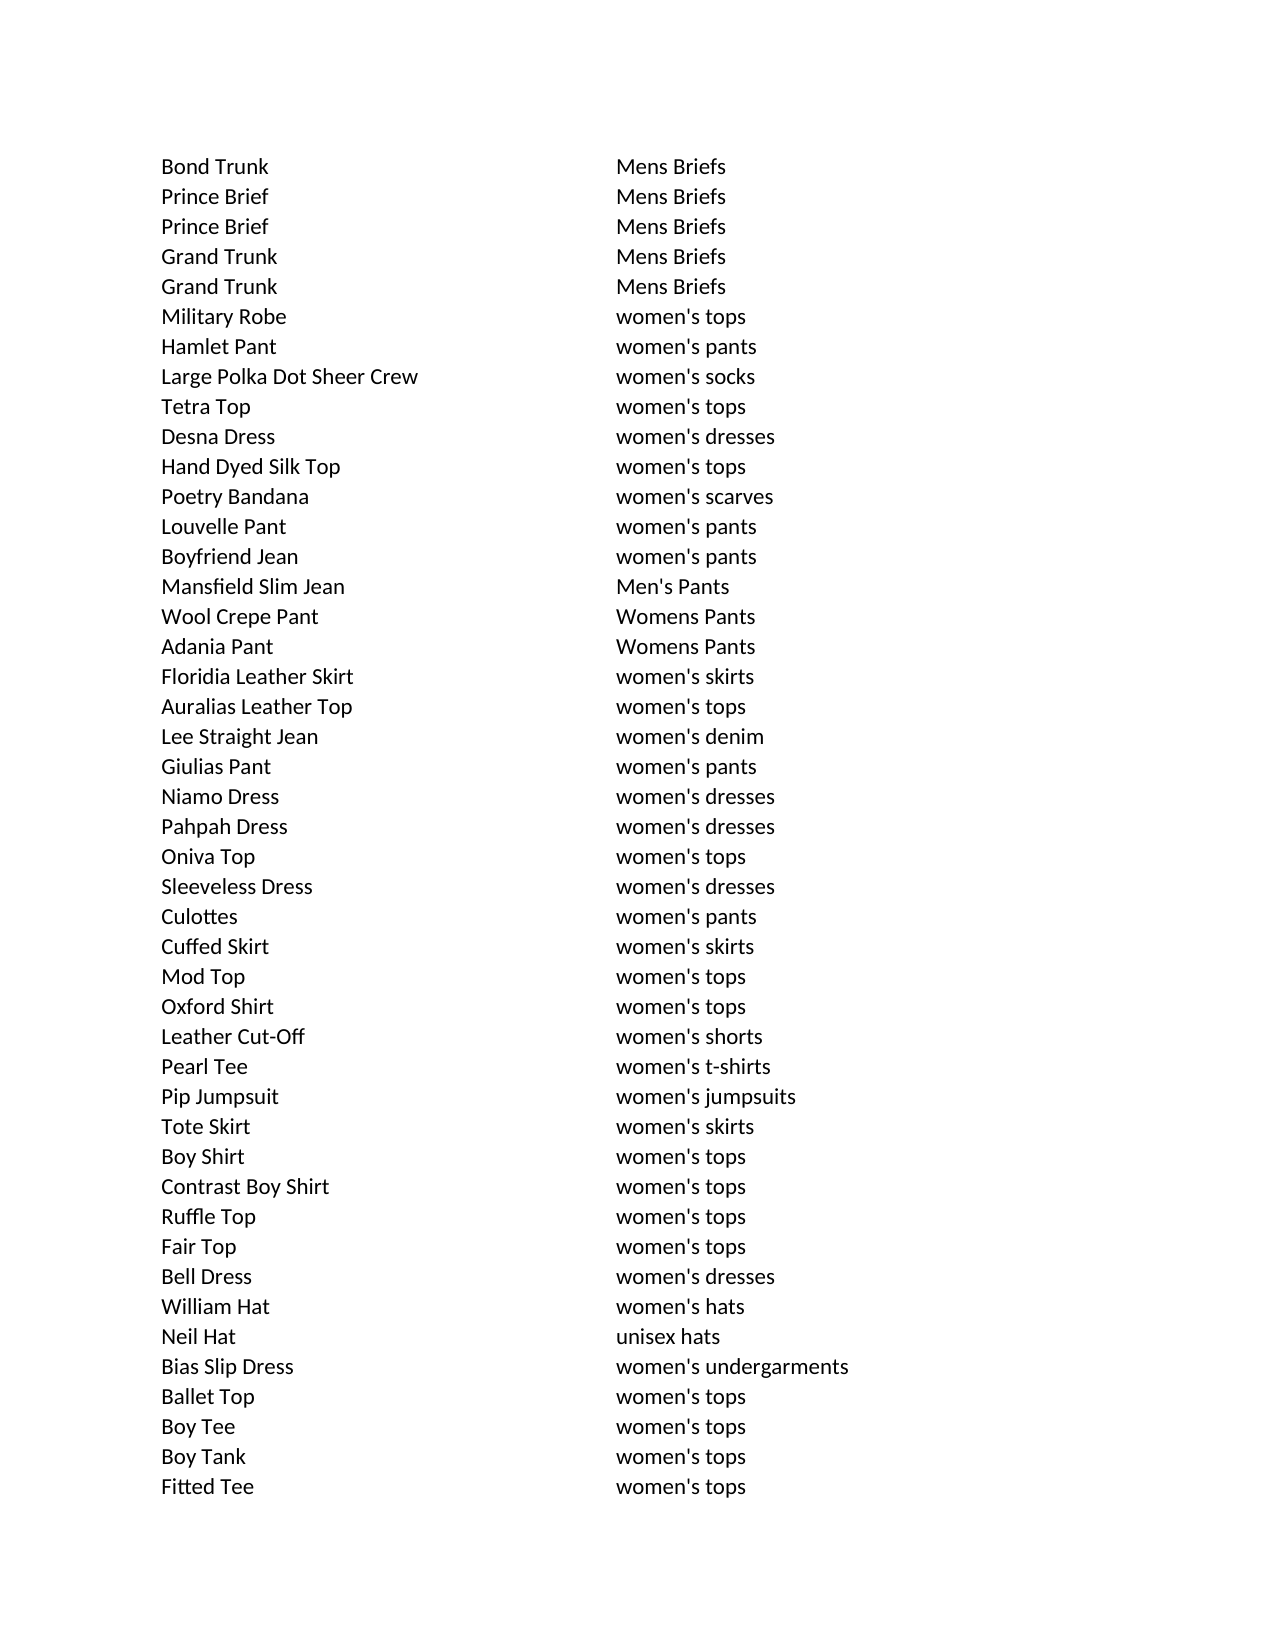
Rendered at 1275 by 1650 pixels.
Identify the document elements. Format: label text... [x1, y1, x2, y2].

table_cell women's tops [605, 1410, 944, 1440]
table_cell women's socks [605, 360, 944, 390]
table_cell women's pants [605, 750, 944, 780]
table_cell women's dresses [605, 870, 944, 900]
table_cell Culottes [150, 900, 604, 930]
table_cell Mens Briefs [605, 240, 944, 270]
table_cell women's tops [605, 1200, 944, 1230]
table_cell women's tops [605, 390, 944, 420]
table_cell Poetry Bandana [150, 480, 604, 510]
table_cell women's tops [605, 1230, 944, 1260]
table_cell Pearl Tee [150, 1050, 604, 1080]
table_cell Auralias Leather Top [150, 690, 604, 720]
table_cell Grand Trunk [150, 270, 604, 300]
table_cell Hand Dyed Silk Top [150, 450, 604, 480]
table_cell William Hat [150, 1290, 604, 1320]
table_cell women's tops [605, 1380, 944, 1410]
table_cell Desna Dress [150, 420, 604, 450]
table_cell women's dresses [605, 420, 944, 450]
table_cell women's skirts [605, 930, 944, 960]
table_cell Grand Trunk [150, 240, 604, 270]
table_cell Bias Slip Dress [150, 1350, 604, 1380]
table_cell women's dresses [605, 1260, 944, 1290]
table_cell Bond Trunk [150, 150, 604, 180]
table_cell Mens Briefs [605, 150, 944, 180]
table_cell women's pants [605, 540, 944, 570]
table_cell Mansfield Slim Jean [150, 570, 604, 600]
table_cell Fitted Tee [150, 1470, 604, 1500]
table_cell Pahpah Dress [150, 810, 604, 840]
table_cell Mens Briefs [605, 180, 944, 210]
table_cell Leather Cut-Off [150, 1020, 604, 1050]
table_cell women's scarves [605, 480, 944, 510]
table_cell women's skirts [605, 660, 944, 690]
table_cell women's tops [605, 690, 944, 720]
table_cell women's tops [605, 1140, 944, 1170]
table_cell women's hats [605, 1290, 944, 1320]
table_cell women's tops [605, 1440, 944, 1470]
table_cell women's tops [605, 840, 944, 870]
table_cell Tote Skirt [150, 1110, 604, 1140]
table_cell Mens Briefs [605, 270, 944, 300]
table_cell Oxford Shirt [150, 990, 604, 1020]
table_cell Boyfriend Jean [150, 540, 604, 570]
table_cell Giulias Pant [150, 750, 604, 780]
table_cell Large Polka Dot Sheer Crew [150, 360, 604, 390]
table_cell Wool Crepe Pant [150, 600, 604, 630]
table_cell Ruffle Top [150, 1200, 604, 1230]
table_cell Cuffed Skirt [150, 930, 604, 960]
table_cell women's pants [605, 330, 944, 360]
table_cell women's pants [605, 900, 944, 930]
table_cell Hamlet Pant [150, 330, 604, 360]
table_cell women's jumpsuits [605, 1080, 944, 1110]
table_cell women's shorts [605, 1020, 944, 1050]
table_cell Fair Top [150, 1230, 604, 1260]
table_cell women's tops [605, 990, 944, 1020]
table_cell women's dresses [605, 780, 944, 810]
table_cell Niamo Dress [150, 780, 604, 810]
table_cell Pip Jumpsuit [150, 1080, 604, 1110]
table_cell Adania Pant [150, 630, 604, 660]
table_cell Military Robe [150, 300, 604, 330]
table_cell Floridia Leather Skirt [150, 660, 604, 690]
table_cell Boy Tank [150, 1440, 604, 1470]
table_cell Tetra Top [150, 390, 604, 420]
table_cell Mod Top [150, 960, 604, 990]
table_cell Prince Brief [150, 210, 604, 240]
table_cell Men's Pants [605, 570, 944, 600]
table_cell women's tops [605, 1470, 944, 1500]
table_cell Lee Straight Jean [150, 720, 604, 750]
table_cell women's tops [605, 1170, 944, 1200]
table_cell Boy Tee [150, 1410, 604, 1440]
table_cell women's t-shirts [605, 1050, 944, 1080]
table_cell women's tops [605, 960, 944, 990]
table_cell Ballet Top [150, 1380, 604, 1410]
table_cell women's dresses [605, 810, 944, 840]
table_cell women's undergarments [605, 1350, 944, 1380]
table_cell Louvelle Pant [150, 510, 604, 540]
table_cell women's tops [605, 450, 944, 480]
table_cell Bell Dress [150, 1260, 604, 1290]
table_cell Contrast Boy Shirt [150, 1170, 604, 1200]
table_cell women's tops [605, 300, 944, 330]
table_cell Boy Shirt [150, 1140, 604, 1170]
table_cell Mens Briefs [605, 210, 944, 240]
table_cell women's skirts [605, 1110, 944, 1140]
table_cell women's denim [605, 720, 944, 750]
table_cell Womens Pants [605, 630, 944, 660]
table_cell Oniva Top [150, 840, 604, 870]
table_cell Neil Hat [150, 1320, 604, 1350]
table_cell unisex hats [605, 1320, 944, 1350]
table_cell Prince Brief [150, 180, 604, 210]
table_cell Womens Pants [605, 600, 944, 630]
table_cell Sleeveless Dress [150, 870, 604, 900]
table_cell women's pants [605, 510, 944, 540]
